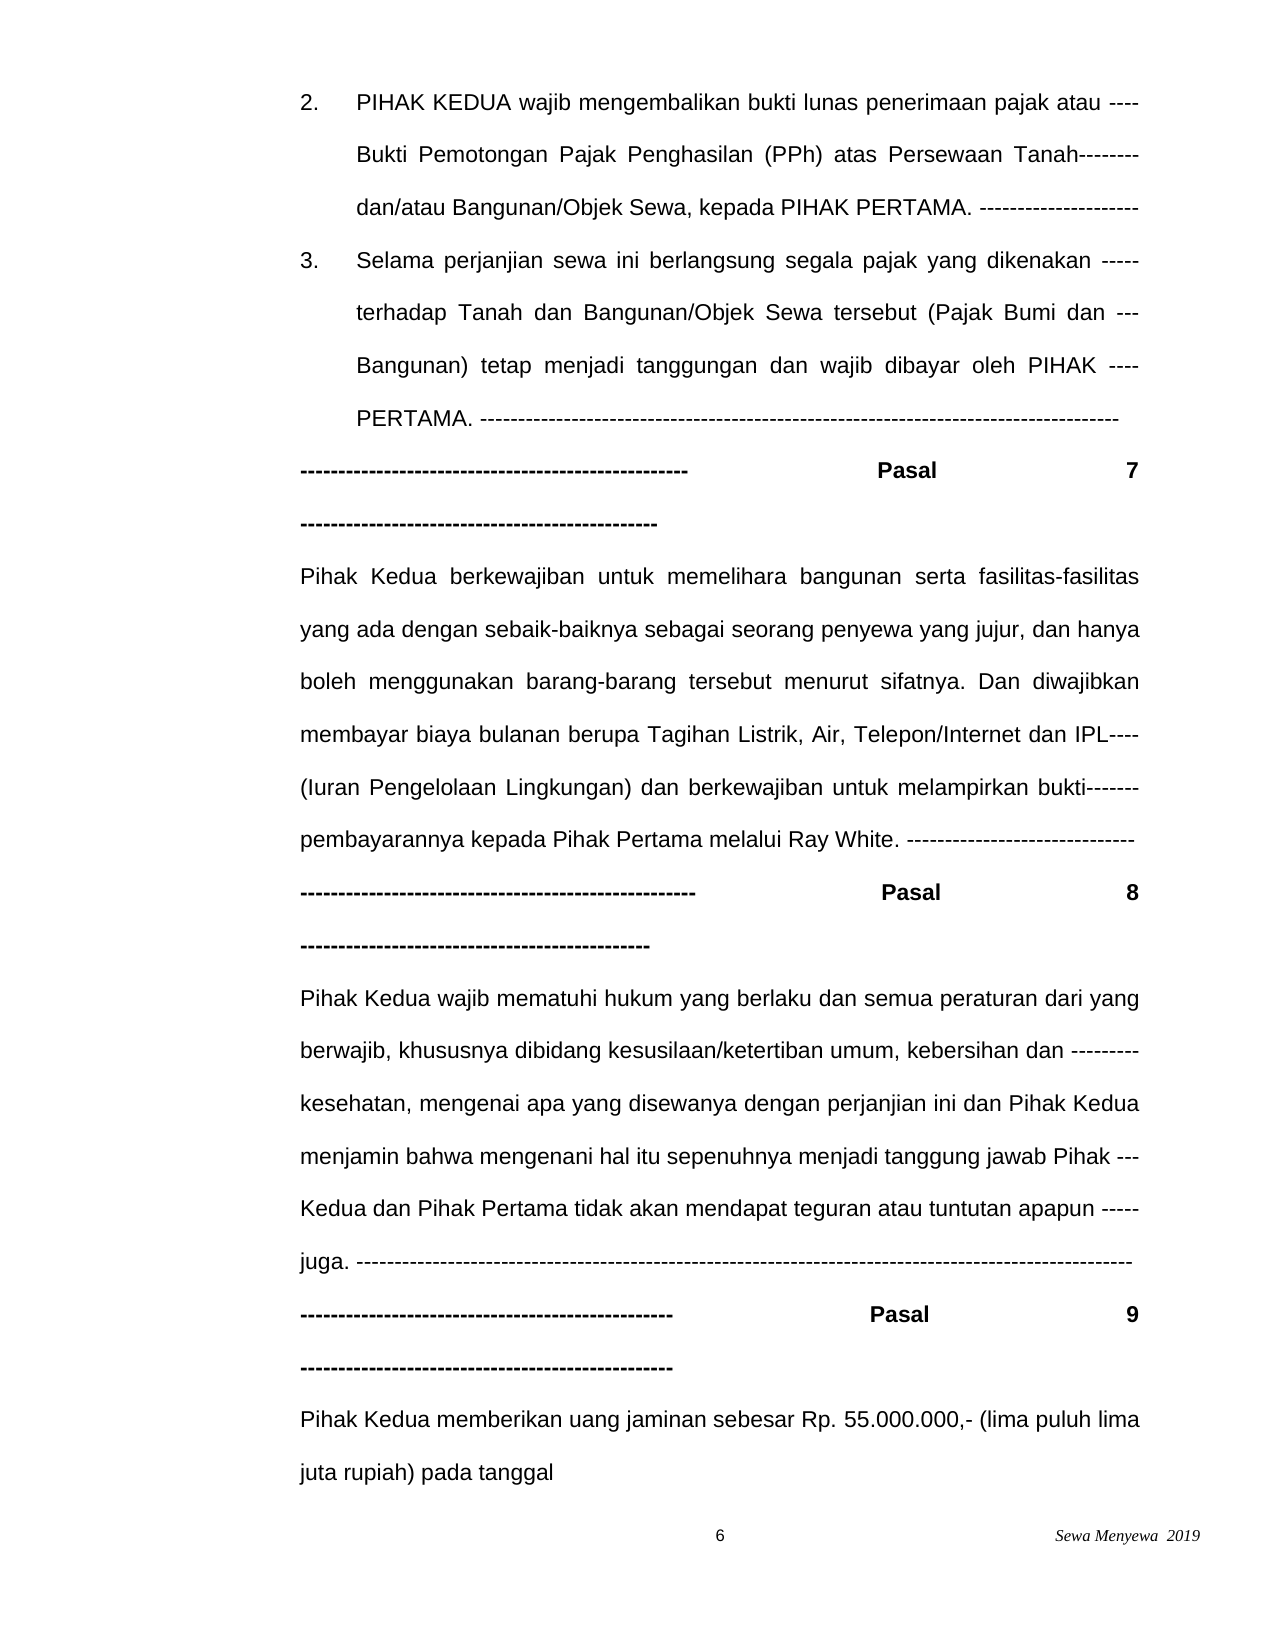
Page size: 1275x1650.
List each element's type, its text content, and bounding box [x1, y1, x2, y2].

text --------------------------------------------------- Pasal 7 ----------------------------------------------- [300, 457, 1140, 537]
text ------------------------------------------------- Pasal 9 ------------------------------------------------- [300, 1301, 1140, 1380]
text 3. Selama perjanjian sewa ini berlangsung segala pajak yang dikenakan ----- terhadap Tanah dan Bangunan/Objek Sewa tersebut (Pajak Bumi dan --- Bangunan) tetap menjadi tanggungan dan wajib dibayar oleh PIHAK ---- PERTAMA. ------------------------------------------------------------------------------------ [300, 247, 1140, 431]
text Pihak Kedua memberikan uang jaminan sebesar Rp. 55.000.000,- (lima puluh lima juta rupiah) pada tanggal [300, 1406, 1140, 1485]
text 2. PIHAK KEDUA wajib mengembalikan bukti lunas penerimaan pajak atau ---- Bukti Pemotongan Pajak Penghasilan (PPh) atas Persewaan Tanah-------- dan/atau Bangunan/Objek Sewa, kepada PIHAK PERTAMA. --------------------- [300, 88, 1140, 220]
text Pihak Kedua wajib mematuhi hukum yang berlaku dan semua peraturan dari yang berwajib, khususnya dibidang kesusilaan/ketertiban umum, kebersihan dan --------- kesehatan, mengenai apa yang disewanya dengan perjanjian ini dan Pihak Kedua menjamin bahwa mengenani hal itu sepenuhnya menjadi tanggung jawab Pihak --- Kedua dan Pihak Pertama tidak akan mendapat teguran atau tuntutan apapun ----- juga. ------------------------------------------------------------------------------------------------------ [300, 984, 1140, 1274]
text Pihak Kedua berkewajiban untuk memelihara bangunan serta fasilitas-fasilitas yang ada dengan sebaik-baiknya sebagai seorang penyewa yang jujur, dan hanya boleh menggunakan barang-barang tersebut menurut sifatnya. Dan diwajibkan membayar biaya bulanan berupa Tagihan Listrik, Air, Telepon/Internet dan IPL---- (Iuran Pengelolaan Lingkungan) dan berkewajiban untuk melampirkan bukti------- pembayarannya kepada Pihak Pertama melalui Ray White. ------------------------------ [300, 563, 1140, 853]
text ---------------------------------------------------- Pasal 8 ---------------------------------------------- [300, 879, 1140, 958]
